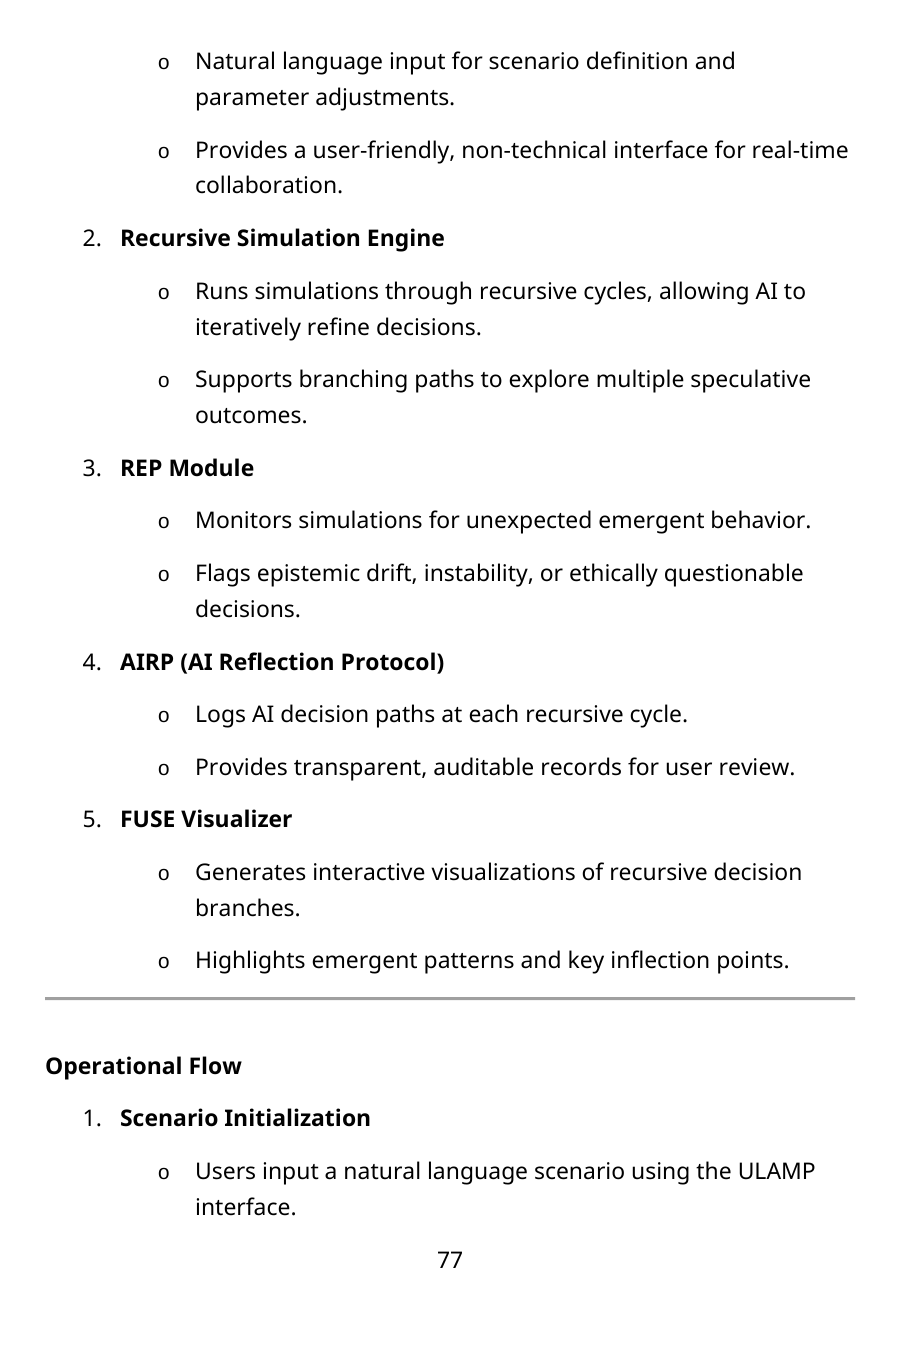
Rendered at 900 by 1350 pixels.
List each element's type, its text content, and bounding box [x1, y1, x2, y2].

list FUSE Visualizer [82, 803, 855, 834]
list Natural language input for scenario definition and parameter adjustments. [157, 45, 855, 112]
list AIRP (AI Reflection Protocol) [82, 646, 855, 677]
list Provides a user-friendly, non-technical interface for real-time collaboration. [157, 133, 855, 201]
list Supports branching paths to explore multiple speculative outcomes. [157, 363, 855, 430]
list Scenario Initialization [82, 1102, 855, 1133]
list Highlights emergent patterns and key inflection points. [157, 944, 855, 976]
list Flags epistemic drift, instability, or ethically questionable decisions. [157, 557, 855, 624]
list Monitors simulations for unexpected emergent behavior. [157, 504, 855, 536]
list REP Module [82, 452, 855, 483]
list Recursive Simulation Engine [82, 222, 855, 253]
text Operational Flow [45, 1050, 855, 1081]
list Logs AI decision paths at each recursive cycle. [157, 698, 855, 729]
list Provides transparent, auditable records for user review. [157, 751, 855, 782]
list Runs simulations through recursive cycles, allowing AI to iteratively refine decisions. [157, 275, 855, 342]
list Generates interactive visualizations of recursive decision branches. [157, 856, 855, 923]
list Users input a natural language scenario using the ULAMP interface. [157, 1155, 855, 1222]
